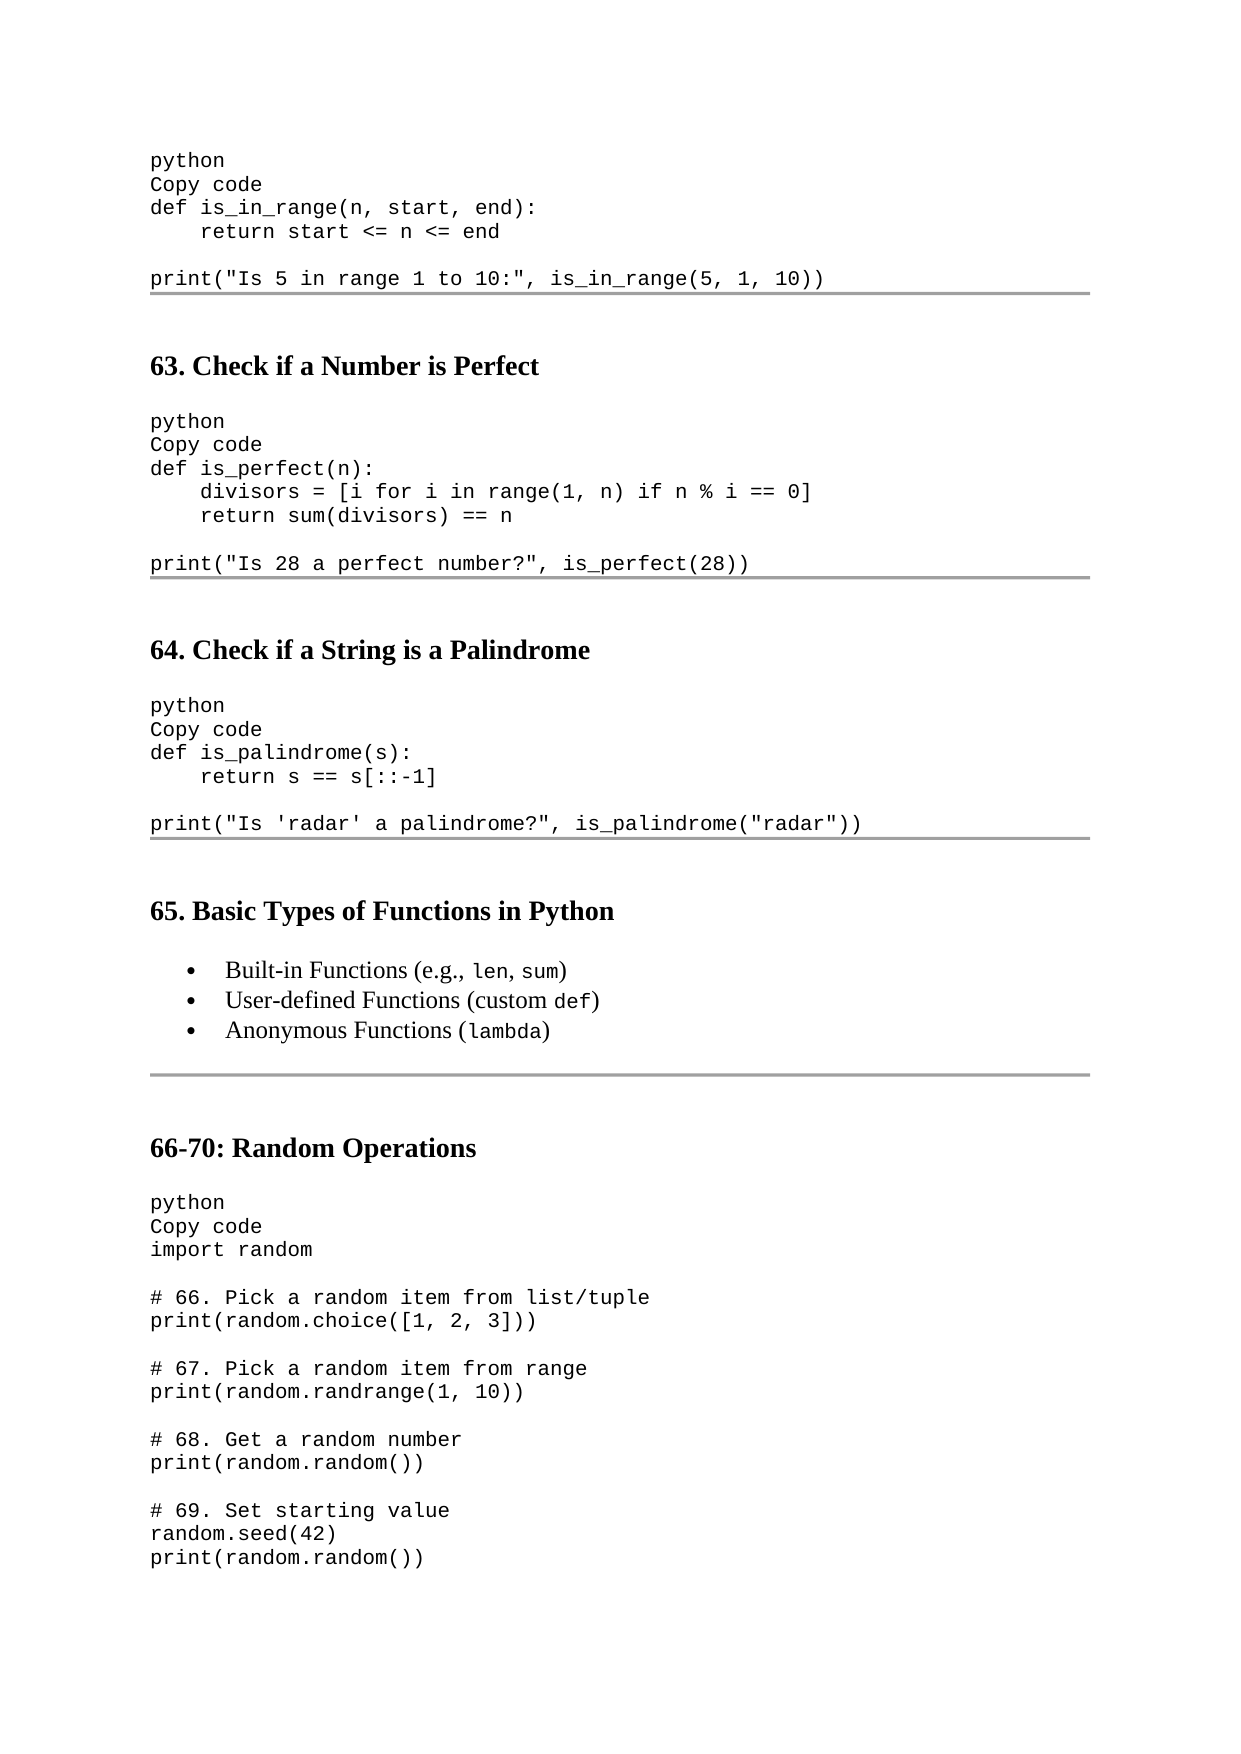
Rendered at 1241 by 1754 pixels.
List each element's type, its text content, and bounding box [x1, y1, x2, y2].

text print(random.random()) [150, 1452, 1090, 1476]
text print("Is 'radar' a palindrome?", is_palindrome("radar")) [150, 813, 1090, 836]
text Copy code [150, 434, 1090, 458]
text python [150, 1192, 1090, 1216]
text divisors = [i for i in range(1, n) if n % i == 0] [150, 482, 1090, 505]
list Anonymous Functions (lambda) [187, 1015, 1090, 1044]
list Built-in Functions (e.g., len, sum) [187, 956, 1090, 985]
text return sum(divisors) == n [150, 505, 1090, 529]
text print("Is 28 a perfect number?", is_perfect(28)) [150, 552, 1090, 576]
text random.seed(42) [150, 1523, 1090, 1547]
text import random [150, 1239, 1090, 1263]
text # 66. Pick a random item from list/tuple [150, 1287, 1090, 1310]
text # 68. Get a random number [150, 1429, 1090, 1452]
text python [150, 411, 1090, 434]
text 65. Basic Types of Functions in Python [150, 894, 1090, 926]
text print(random.random()) [150, 1547, 1090, 1571]
text 64. Check if a String is a Palindrome [150, 633, 1090, 666]
text print(random.choice([1, 2, 3])) [150, 1310, 1090, 1334]
text def is_palindrome(s): [150, 742, 1090, 766]
text Copy code [150, 174, 1090, 197]
text 66-70: Random Operations [150, 1131, 1090, 1163]
text Copy code [150, 1216, 1090, 1239]
text 63. Check if a Number is Perfect [150, 349, 1090, 381]
text print(random.randrange(1, 10)) [150, 1381, 1090, 1405]
list User-defined Functions (custom def) [187, 985, 1090, 1015]
text python [150, 695, 1090, 718]
text return start <= n <= end [150, 221, 1090, 244]
text python [150, 150, 1090, 174]
text # 67. Pick a random item from range [150, 1358, 1090, 1381]
text def is_in_range(n, start, end): [150, 197, 1090, 221]
text Copy code [150, 718, 1090, 742]
text # 69. Set starting value [150, 1499, 1090, 1523]
text def is_perfect(n): [150, 458, 1090, 482]
text print("Is 5 in range 1 to 10:", is_in_range(5, 1, 10)) [150, 268, 1090, 291]
text return s == s[::-1] [150, 766, 1090, 789]
